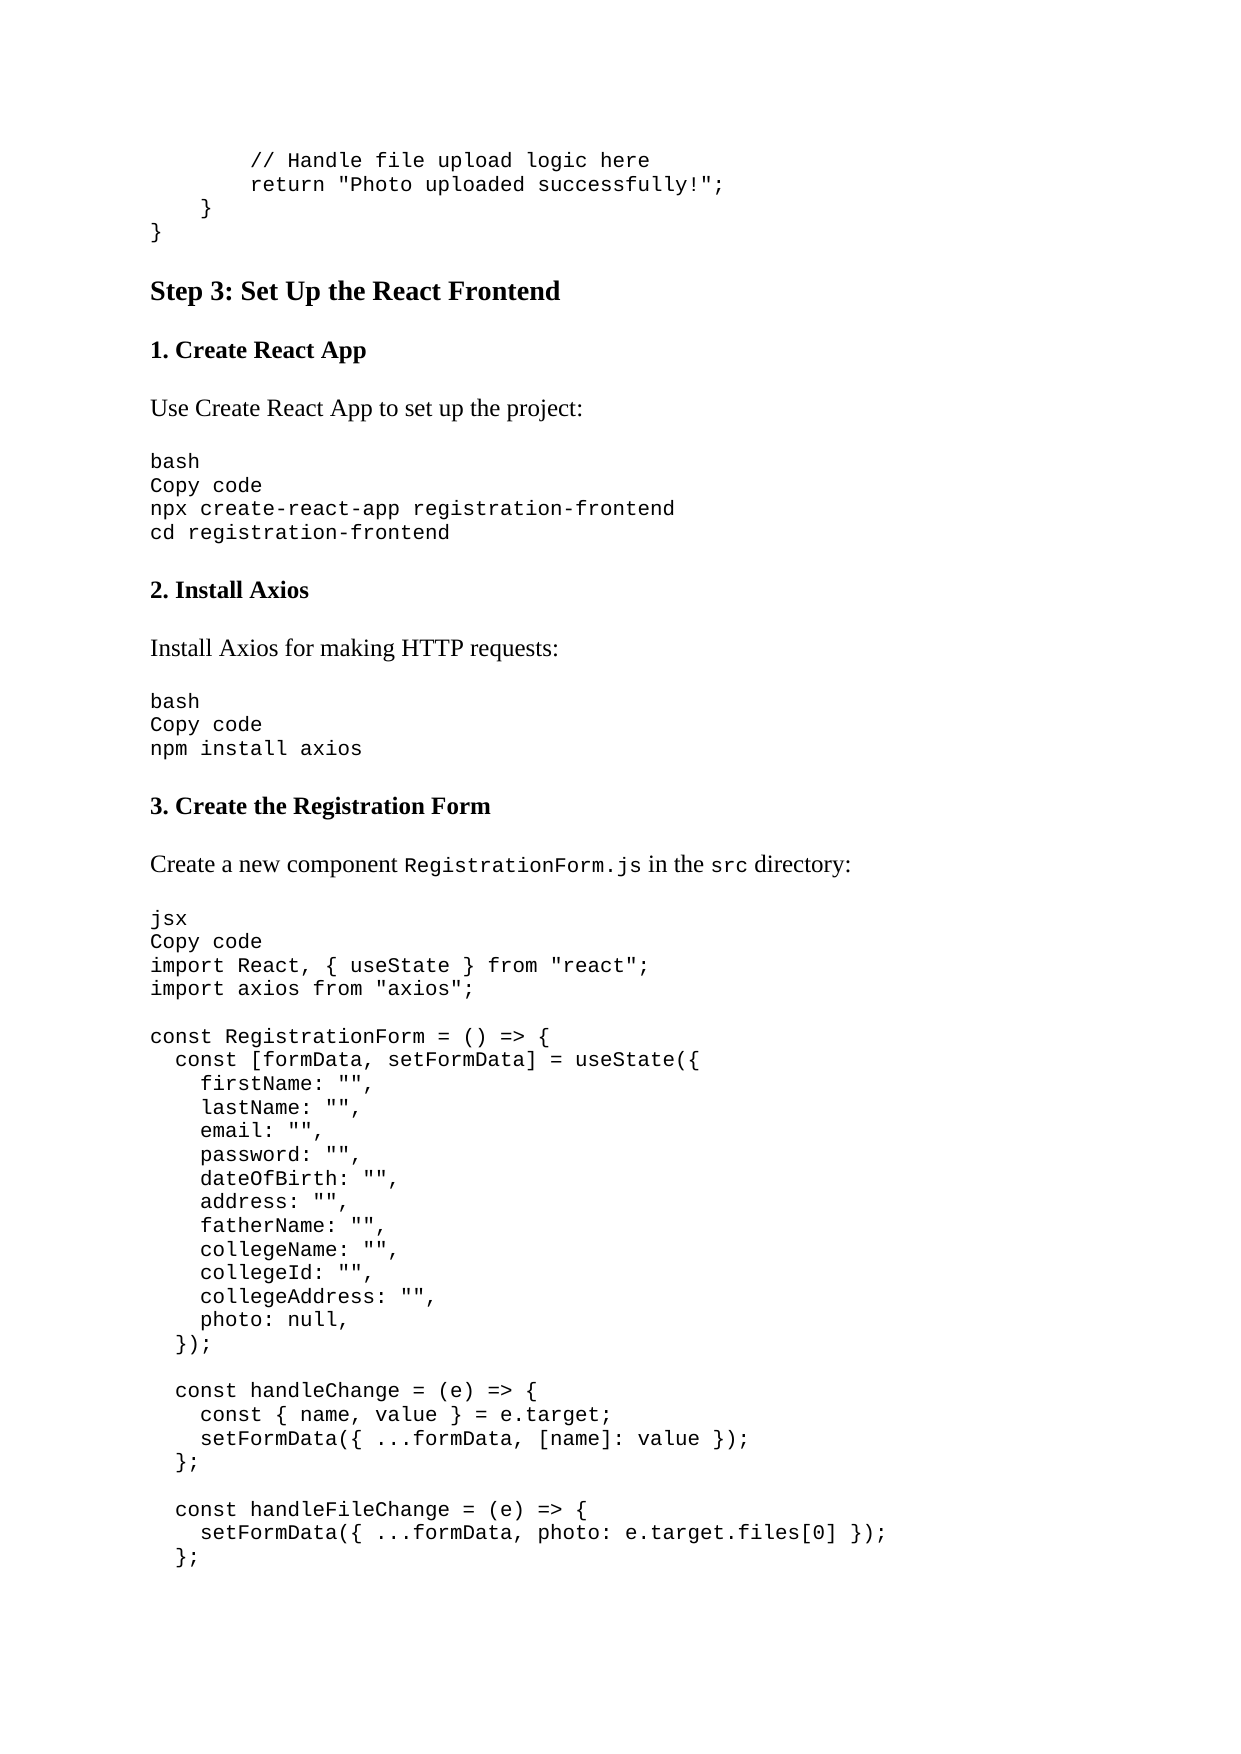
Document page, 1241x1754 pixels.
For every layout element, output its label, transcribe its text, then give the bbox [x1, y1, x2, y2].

text const handleFileChange = (e) => { [150, 1499, 1090, 1522]
text import React, { useState } from "react"; [150, 955, 1090, 978]
text }); [150, 1333, 1090, 1357]
text }; [150, 1451, 1090, 1475]
text cd registration-frontend [150, 522, 1090, 546]
text Copy code [150, 475, 1090, 498]
text email: "", [150, 1120, 1090, 1144]
text bash [150, 691, 1090, 714]
text Copy code [150, 931, 1090, 955]
text // Handle file upload logic here [150, 150, 1090, 174]
text import axios from "axios"; [150, 978, 1090, 1002]
text Install Axios for making HTTP requests: [150, 633, 1090, 662]
text const RegistrationForm = () => { [150, 1026, 1090, 1049]
text dateOfBirth: "", [150, 1168, 1090, 1191]
text }; [150, 1546, 1090, 1569]
text photo: null, [150, 1309, 1090, 1333]
text bash [150, 451, 1090, 475]
text password: "", [150, 1144, 1090, 1168]
text fatherName: "", [150, 1215, 1090, 1238]
text collegeId: "", [150, 1262, 1090, 1286]
text Use Create React App to set up the project: [150, 393, 1090, 422]
text const [formData, setFormData] = useState({ [150, 1049, 1090, 1073]
text setFormData({ ...formData, photo: e.target.files[0] }); [150, 1522, 1090, 1546]
text setFormData({ ...formData, [name]: value }); [150, 1428, 1090, 1451]
text return "Photo uploaded successfully!"; [150, 174, 1090, 197]
text Create a new component RegistrationForm.js in the src directory: [150, 849, 1090, 878]
text address: "", [150, 1191, 1090, 1215]
text } [150, 197, 1090, 221]
text jsx [150, 907, 1090, 931]
text Step 3: Set Up the React Frontend [150, 274, 1090, 306]
text } [150, 221, 1090, 244]
text collegeName: "", [150, 1238, 1090, 1262]
text const handleChange = (e) => { [150, 1380, 1090, 1404]
text lastName: "", [150, 1097, 1090, 1120]
text npm install axios [150, 738, 1090, 762]
text const { name, value } = e.target; [150, 1404, 1090, 1428]
text 2. Install Axios [150, 575, 1090, 604]
text 3. Create the Registration Form [150, 791, 1090, 819]
text collegeAddress: "", [150, 1286, 1090, 1309]
text firstName: "", [150, 1073, 1090, 1097]
text npx create-react-app registration-frontend [150, 498, 1090, 522]
text Copy code [150, 714, 1090, 738]
text 1. Create React App [150, 335, 1090, 364]
